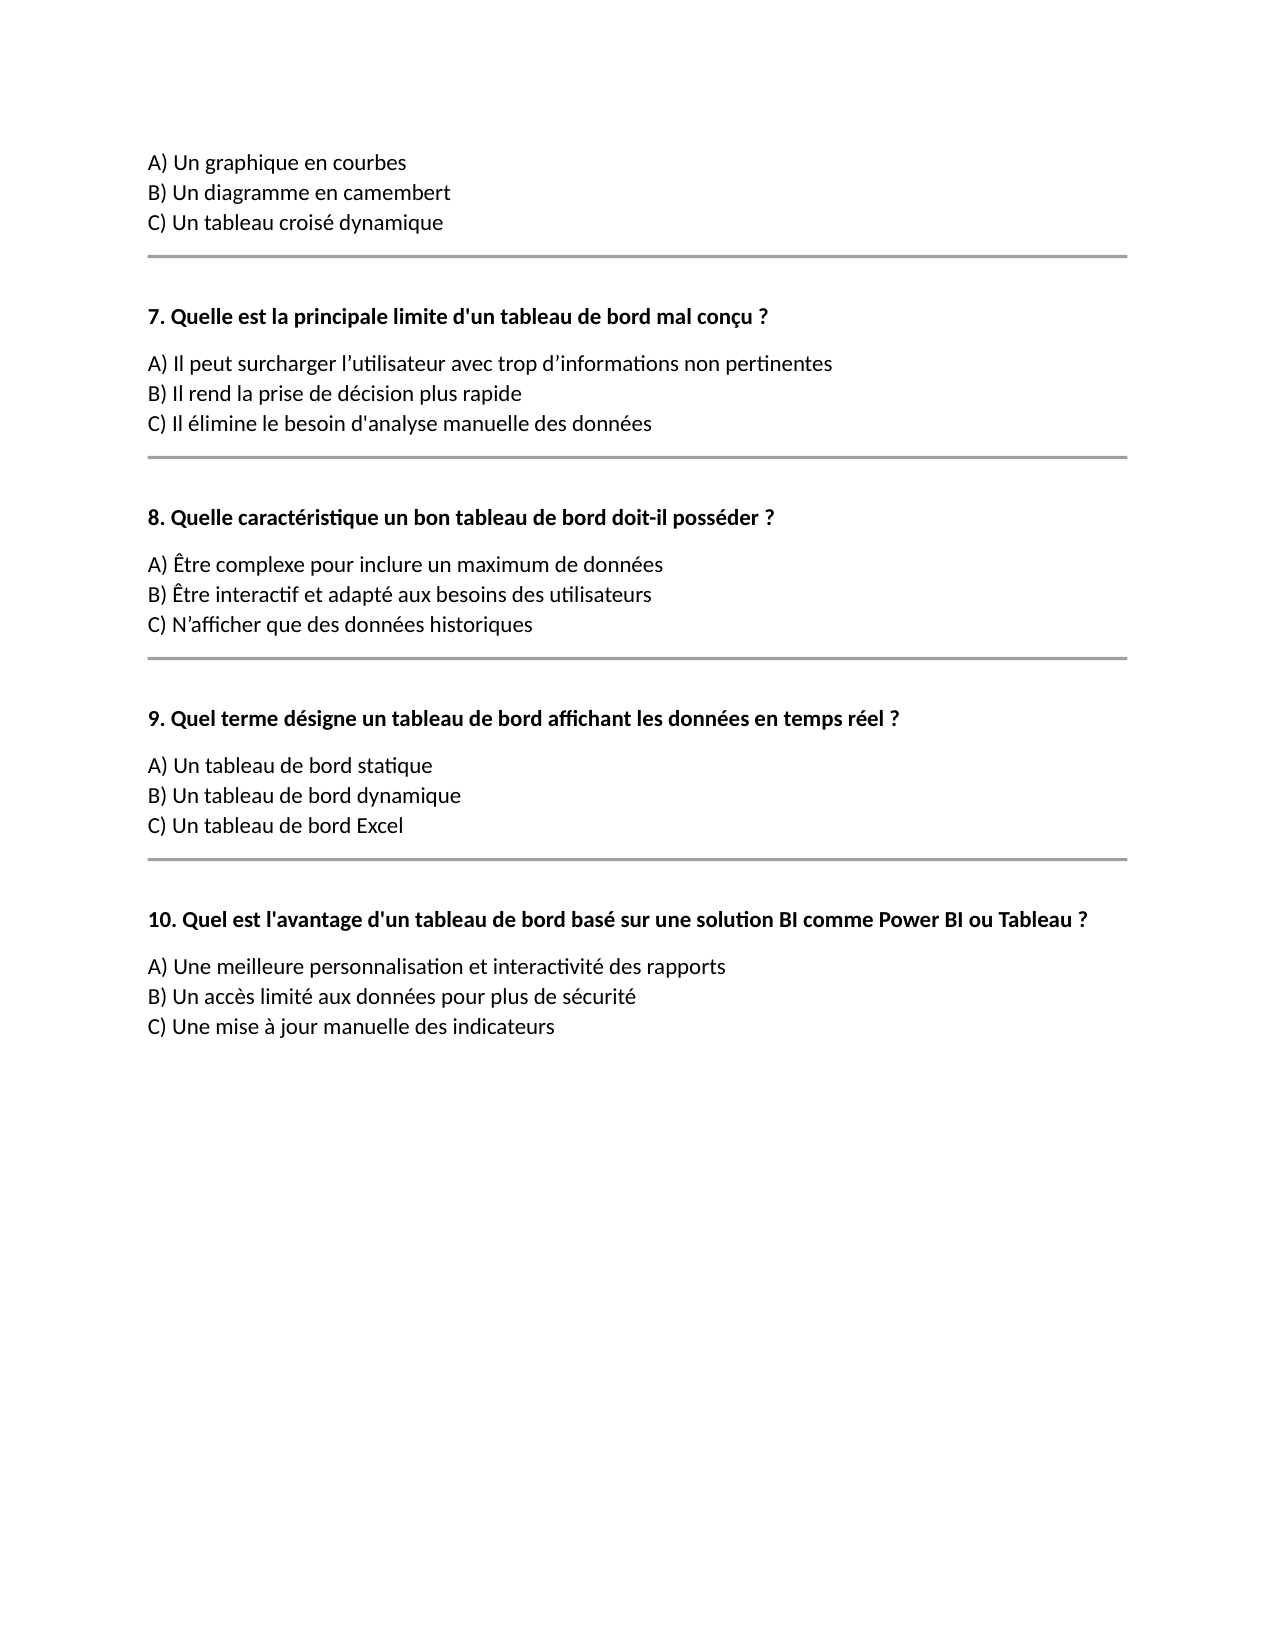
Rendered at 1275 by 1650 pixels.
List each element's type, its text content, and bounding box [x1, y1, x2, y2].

text A) Un tableau de bord statique B) Un tableau de bord dynamique C) Un tableau de bord Excel [148, 751, 1127, 839]
text 9. Quel terme désigne un tableau de bord affichant les données en temps réel ? [148, 704, 1127, 732]
text A) Il peut surcharger l’utilisateur avec trop d’informations non pertinentes B) Il rend la prise de décision plus rapide C) Il élimine le besoin d'analyse manuelle des données [148, 349, 1127, 437]
text A) Un graphique en courbes B) Un diagramme en camembert C) Un tableau croisé dynamique [148, 148, 1127, 236]
text A) Une meilleure personnalisation et interactivité des rapports B) Un accès limité aux données pour plus de sécurité C) Une mise à jour manuelle des indicateurs [148, 952, 1127, 1040]
text 7. Quelle est la principale limite d'un tableau de bord mal conçu ? [148, 302, 1127, 330]
text 10. Quel est l'avantage d'un tableau de bord basé sur une solution BI comme Power BI ou Tableau ? [148, 905, 1127, 933]
text A) Être complexe pour inclure un maximum de données B) Être interactif et adapté aux besoins des utilisateurs C) N’afficher que des données historiques [148, 550, 1127, 638]
text 8. Quelle caractéristique un bon tableau de bord doit-il posséder ? [148, 503, 1127, 531]
